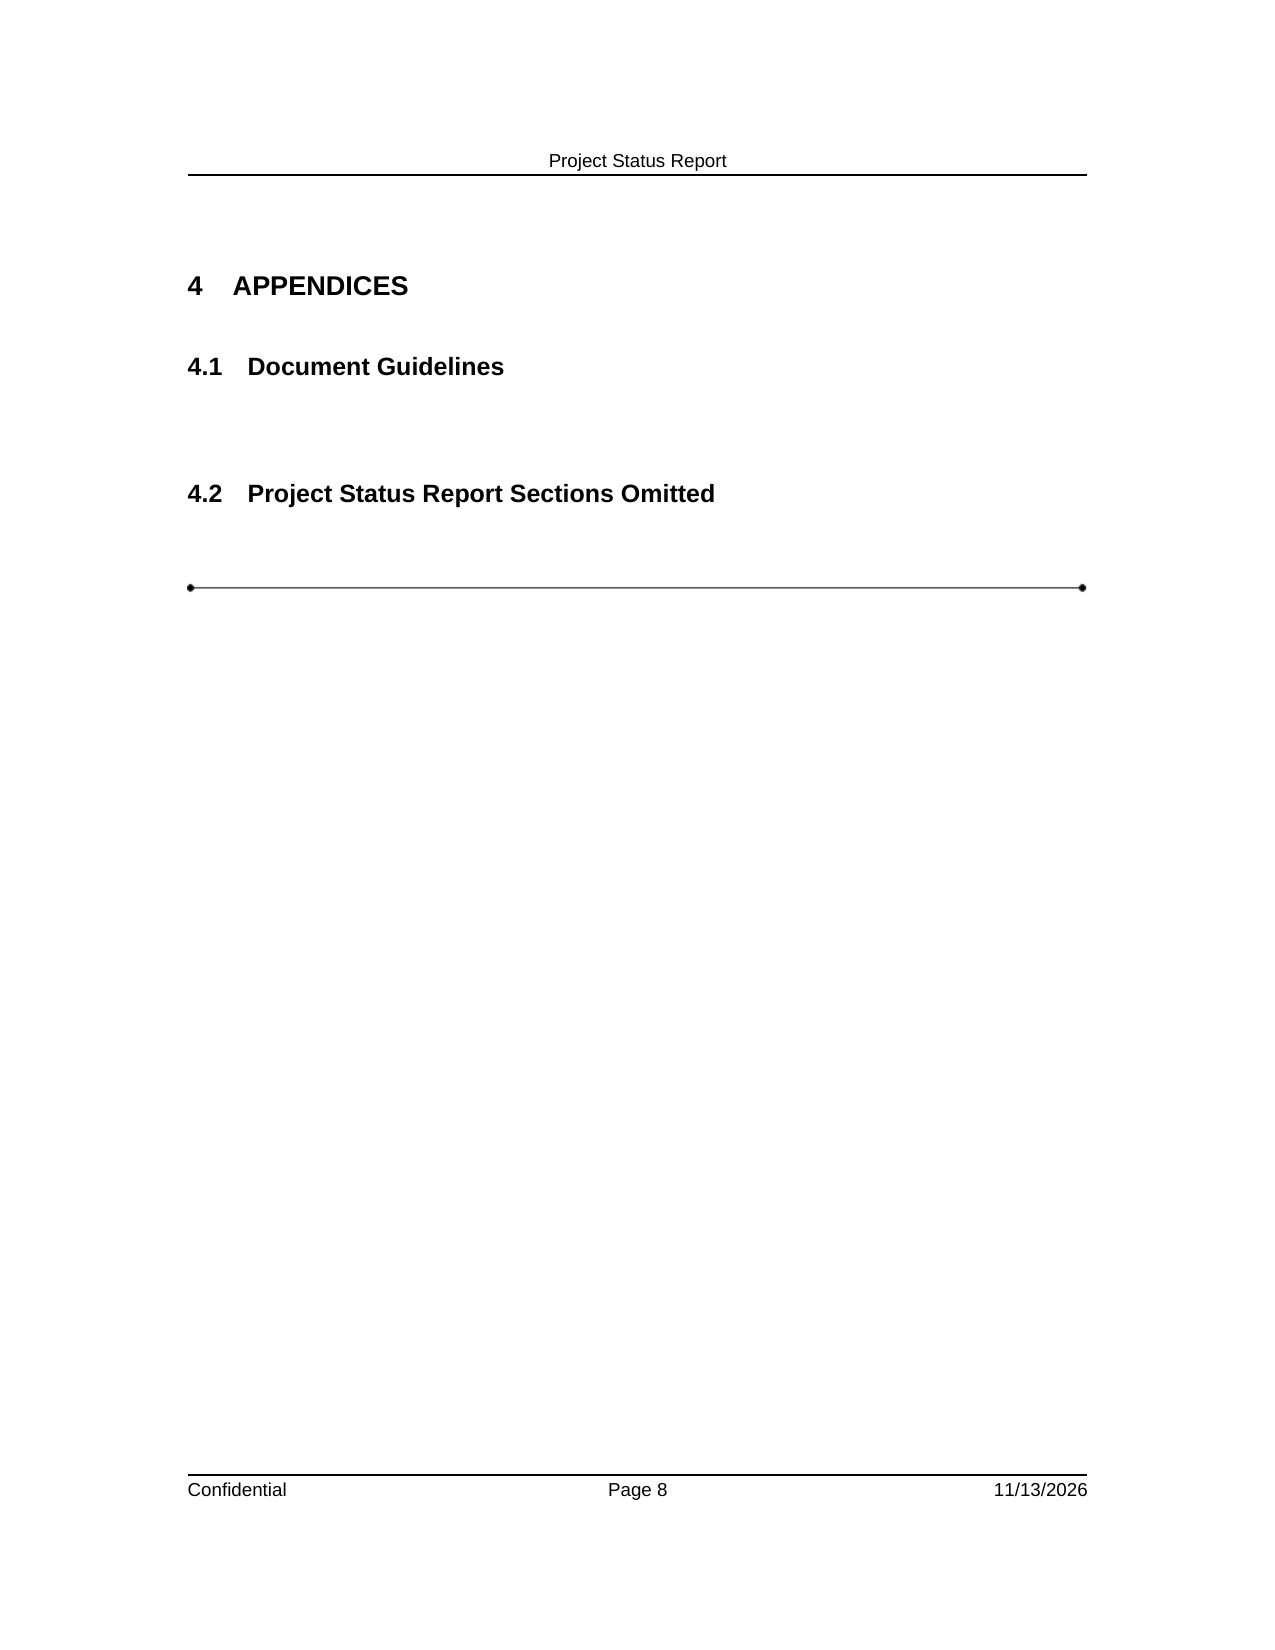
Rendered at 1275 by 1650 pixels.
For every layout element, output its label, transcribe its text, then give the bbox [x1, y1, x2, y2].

picture [187, 581, 1088, 597]
subtitle APPENDICES [187, 270, 1087, 302]
subtitle Project Status Report Sections Omitted [187, 479, 1087, 508]
subtitle Document Guidelines [187, 352, 1087, 380]
